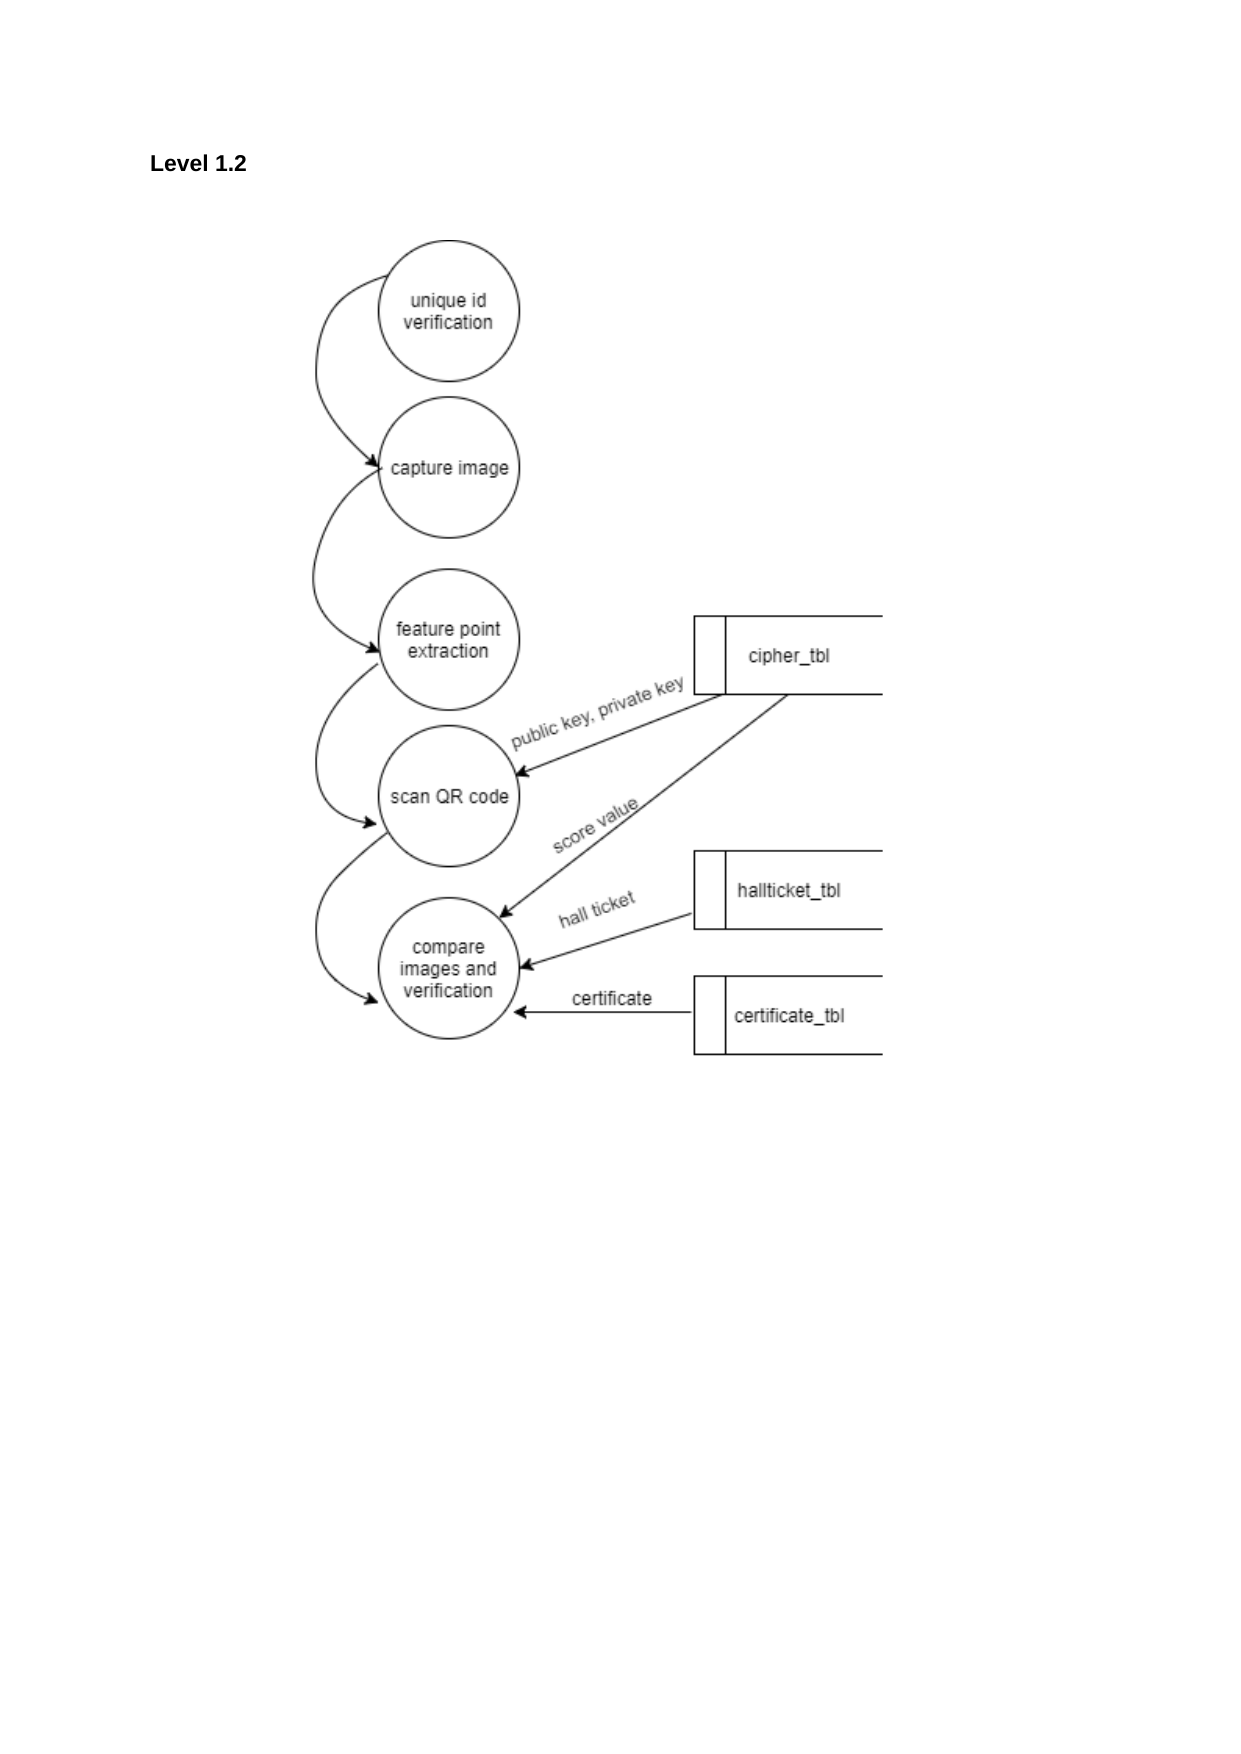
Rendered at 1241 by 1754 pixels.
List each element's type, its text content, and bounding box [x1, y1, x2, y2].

picture [300, 240, 883, 1057]
text Level 1.2 [150, 150, 1090, 176]
